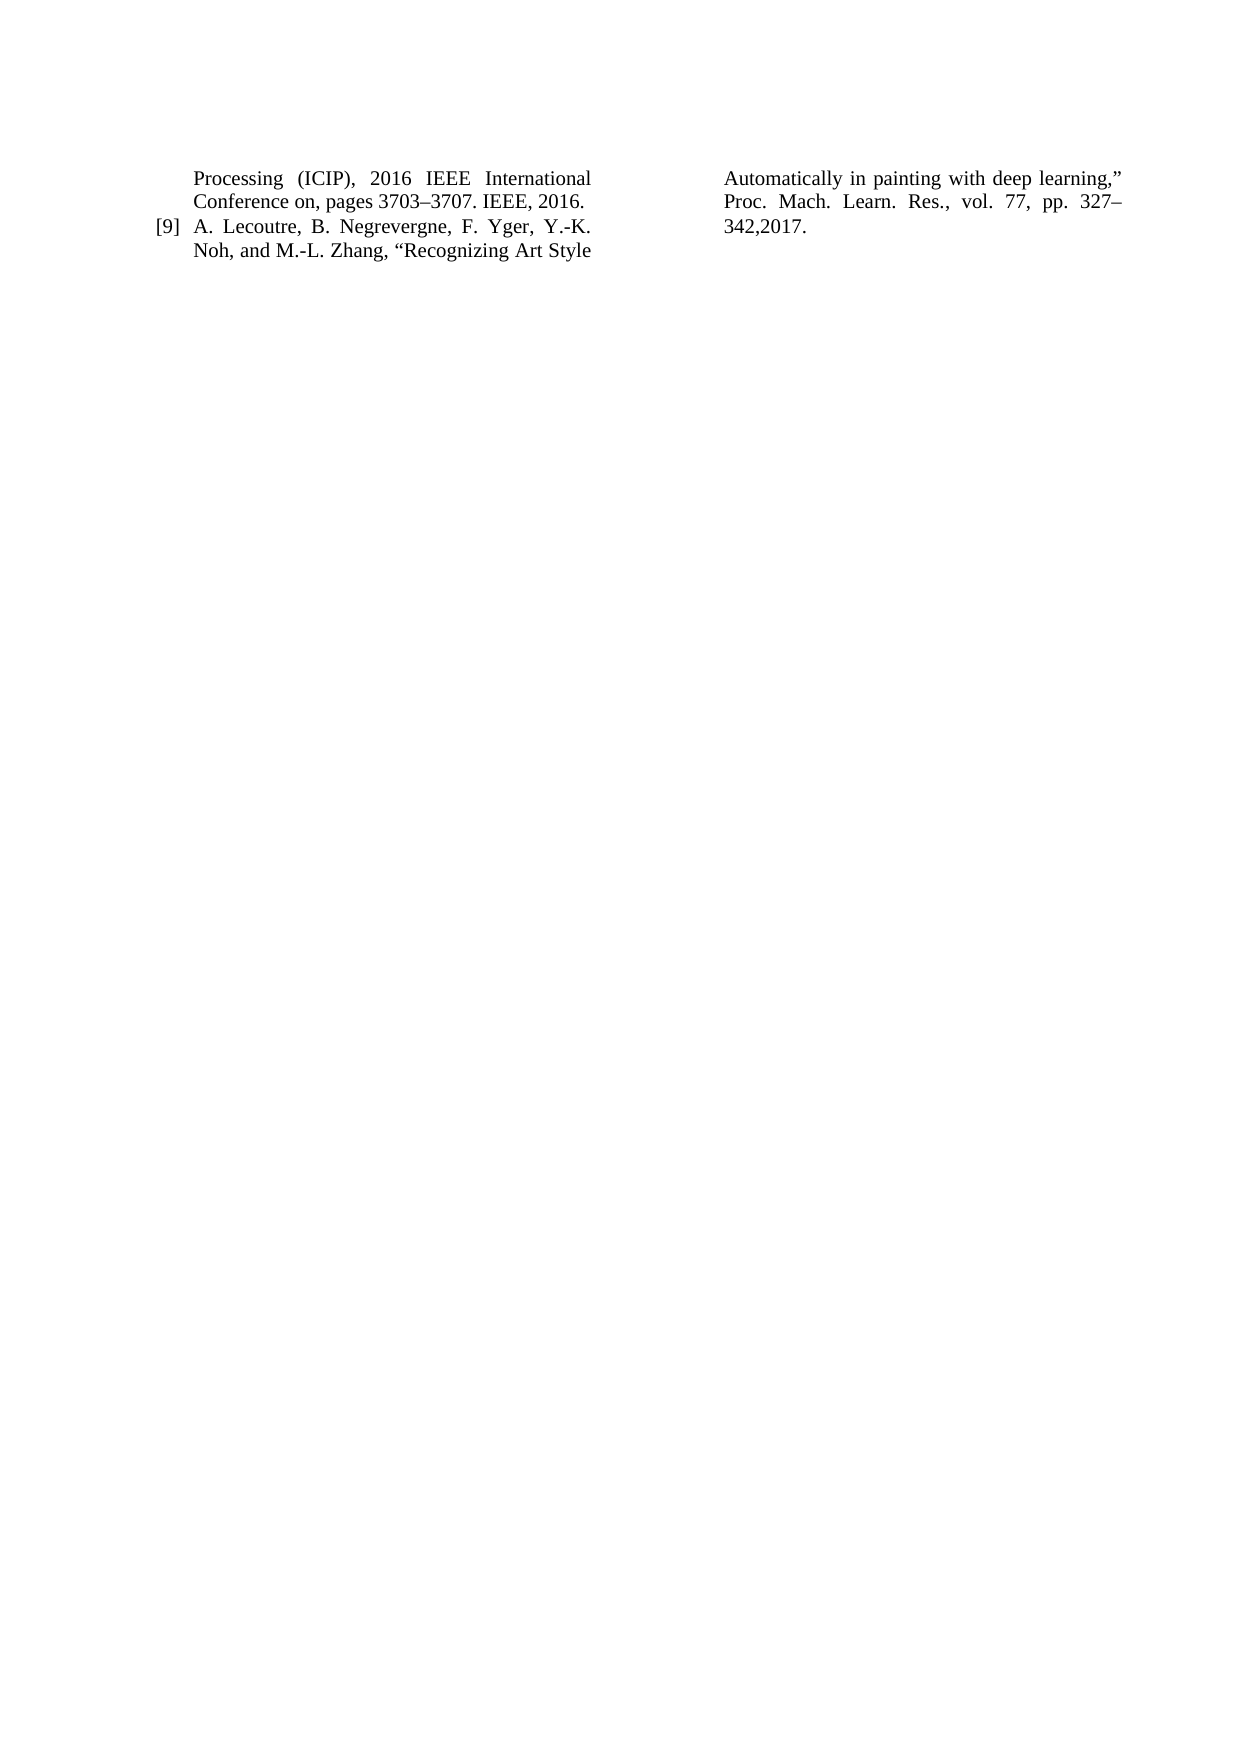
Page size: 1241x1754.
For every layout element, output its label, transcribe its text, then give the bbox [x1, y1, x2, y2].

list A. Lecoutre, B. Negrevergne, F. Yger, Y.-K. Noh, and M.-L. Zhang, “Recognizing Art Style Automatically in painting with deep learning,” Proc. Mach. Learn. Res., vol. 77, pp. 327–342,2017. [686, 165, 1122, 238]
list A. Lecoutre, B. Negrevergne, F. Yger, Y.-K. Noh, and M.-L. Zhang, “Recognizing Art Style Automatically in painting with deep learning,” Proc. Mach. Learn. Res., vol. 77, pp. 327–342,2017. [156, 213, 592, 262]
